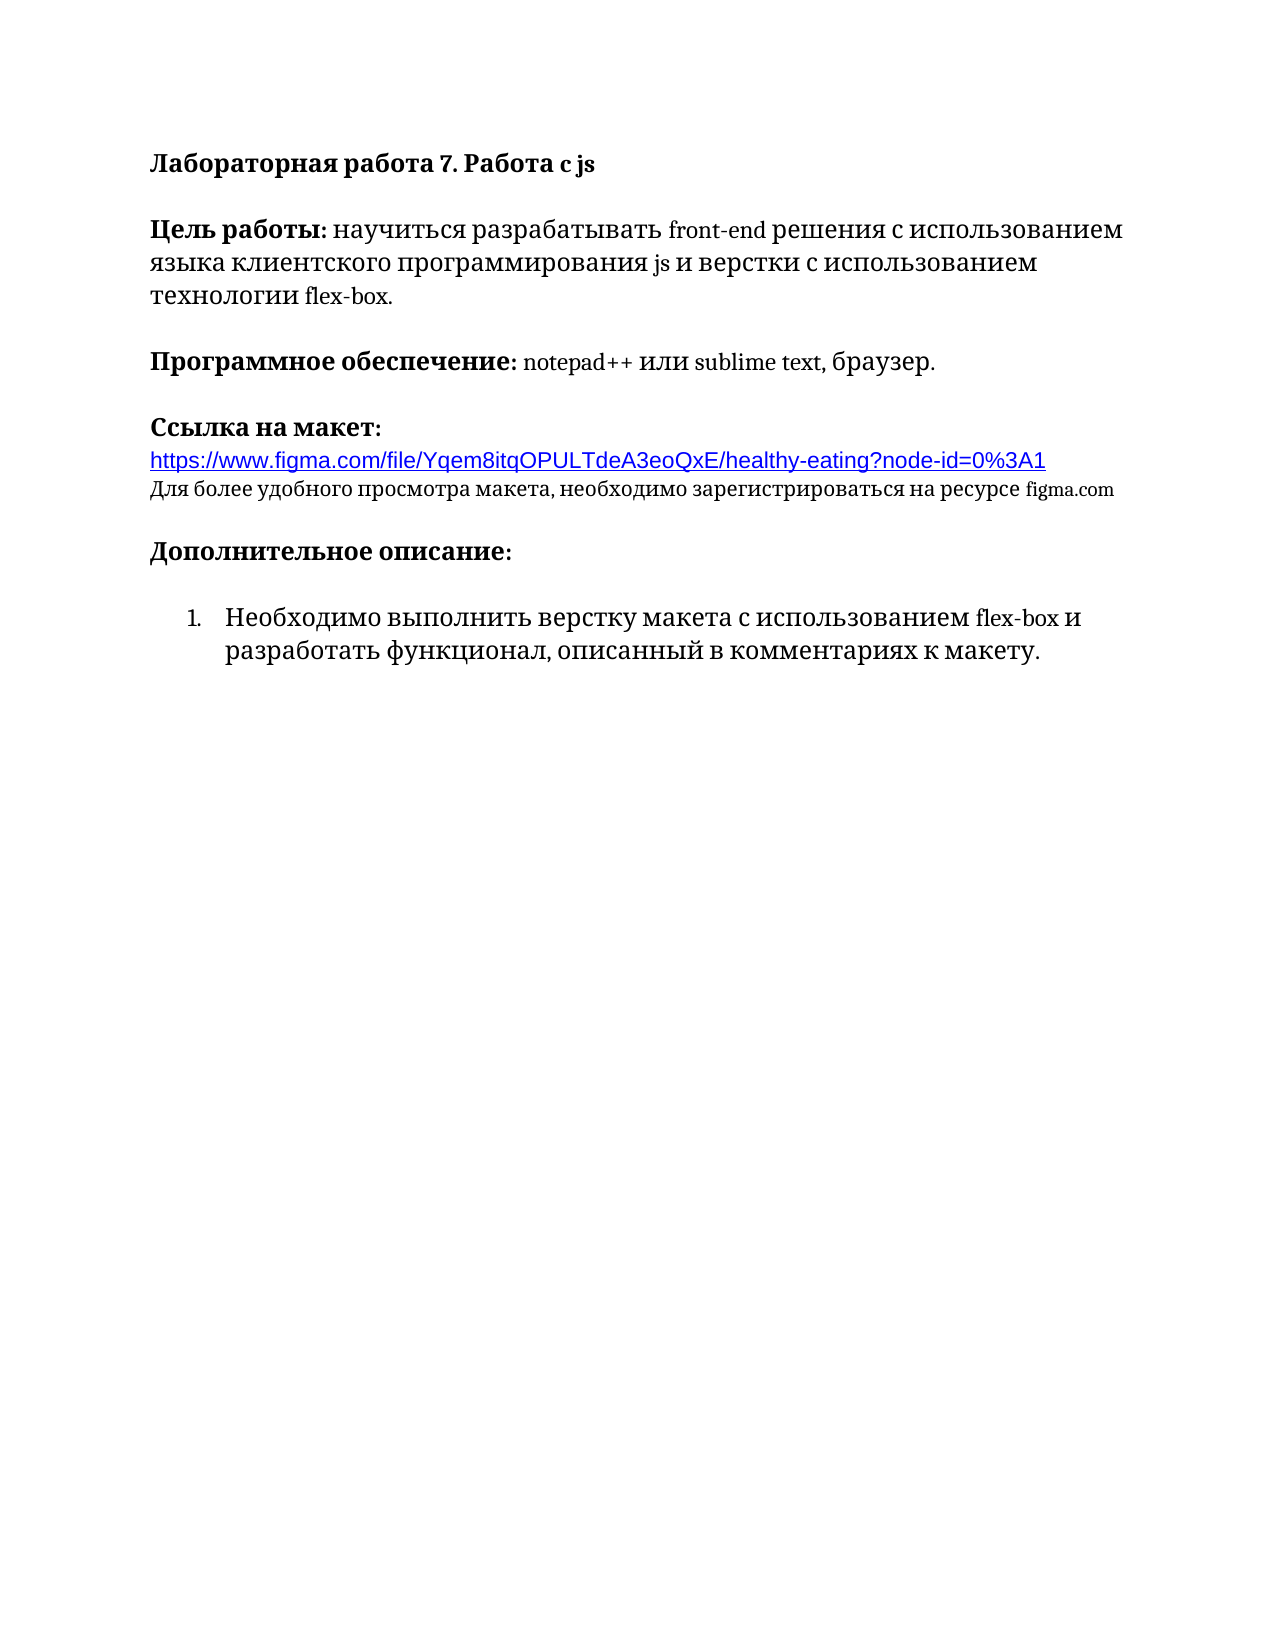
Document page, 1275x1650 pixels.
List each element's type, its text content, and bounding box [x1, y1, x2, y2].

text Программное обеспечение: notepad++ или sublime text, браузер. [150, 348, 1125, 377]
text Цель работы: научиться разрабатывать front-end решения с использованием языка клиентского программирования js и верстки с использованием технологии flex-box. [150, 216, 1125, 311]
list Необходимо выполнить верстку макета с использованием flex-box и разработать функционал, описанный в комментариях к макету. [187, 604, 1125, 666]
text Для более удобного просмотра макета, необходимо зарегистрироваться на ресурсе figma.com [150, 477, 1125, 501]
text https://www.figma.com/file/Yqem8itqOPULTdeA3eoQxE/healthy-eating?node-id=0%3A1 [150, 447, 1125, 473]
text Лабораторная работа 7. Работа c js [150, 150, 1125, 179]
text Ссылка на макет: [150, 414, 1125, 443]
text Дополнительное описание: [150, 538, 1125, 567]
